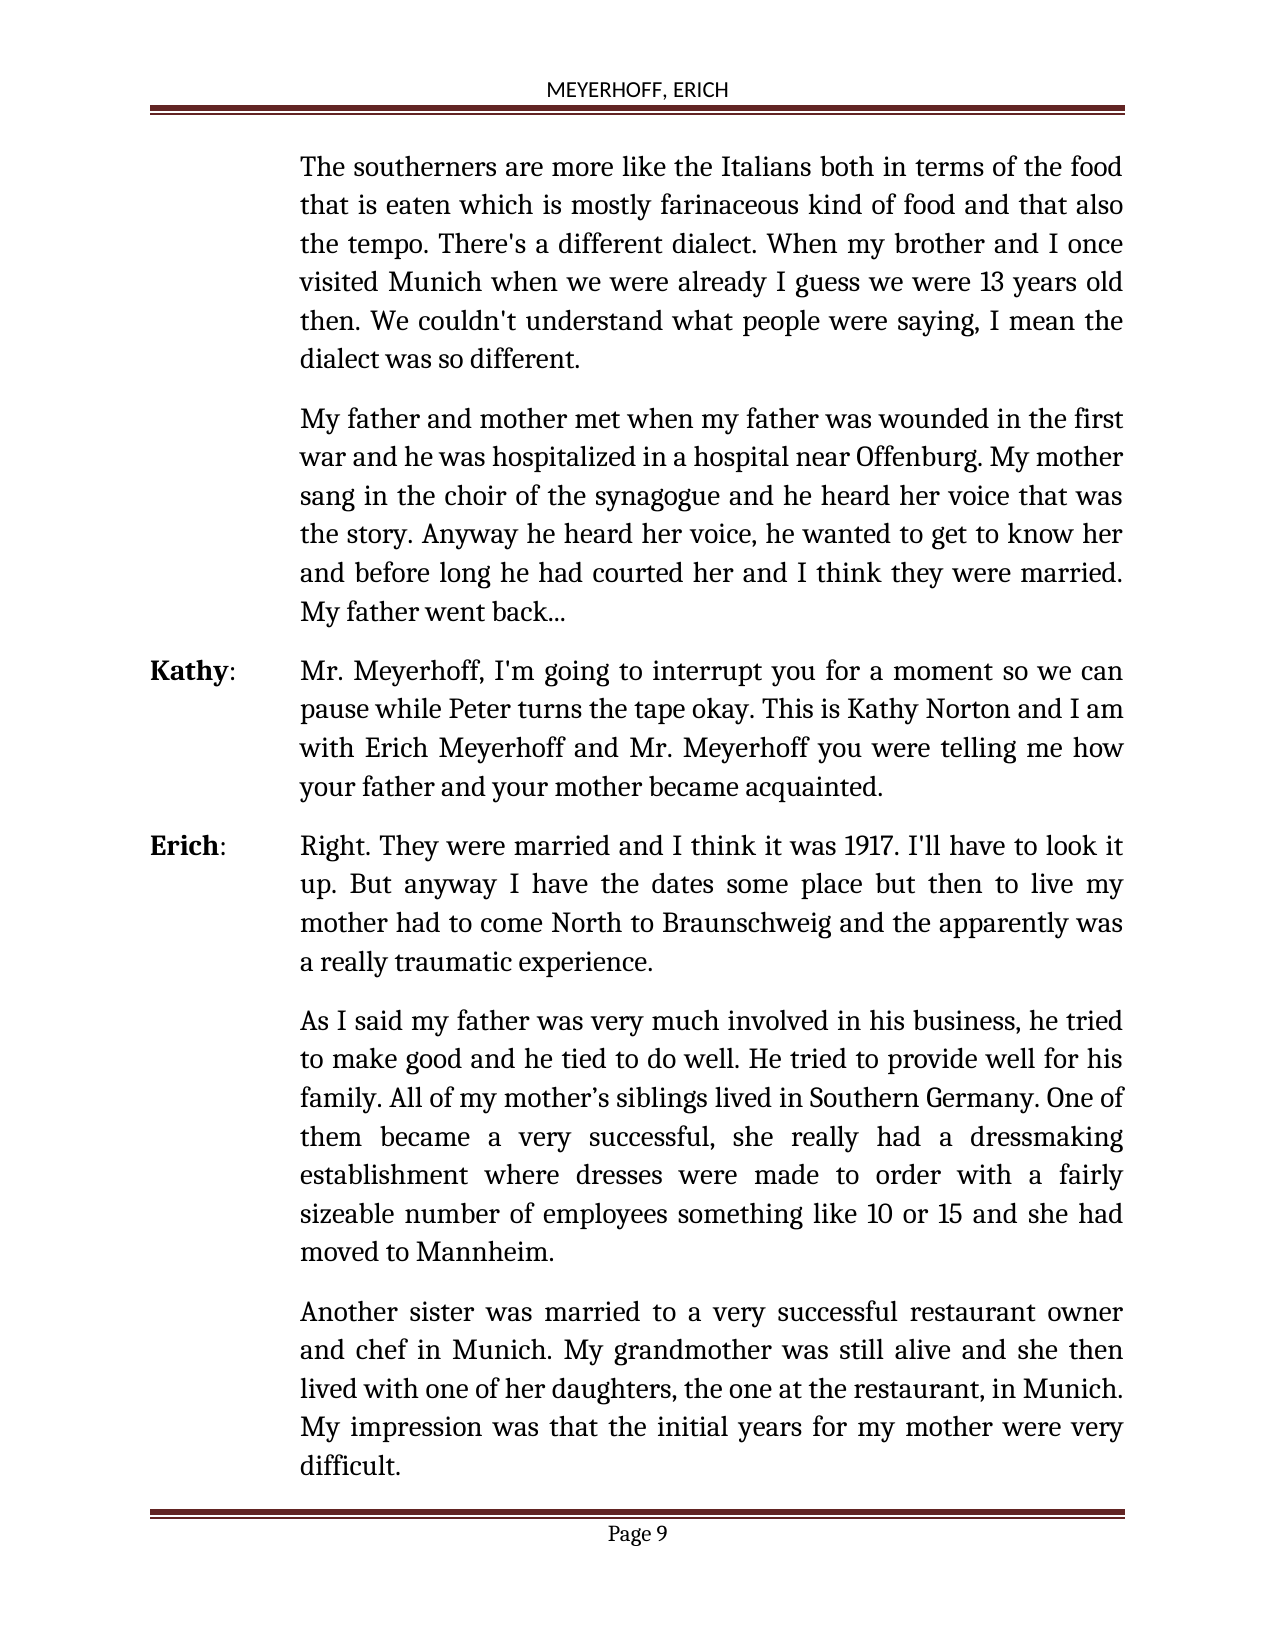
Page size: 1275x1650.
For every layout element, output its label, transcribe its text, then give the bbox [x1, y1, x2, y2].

text Kathy: Mr. Meyerhoff, I'm going to interrupt you for a moment so we can pause while Peter turns the tape okay. This is Kathy Norton and I am with Erich Meyerhoff and Mr. Meyerhoff you were telling me how your father and your mother became acquainted. [150, 654, 1125, 803]
text Another sister was married to a very successful restaurant owner and chef in Munich. My grandmother was still alive and she then lived with one of her daughters, the one at the restaurant, in Munich. My impression was that the initial years for my mother were very difficult. [300, 1295, 1125, 1482]
text The southerners are more like the Italians both in terms of the food that is eaten which is mostly farinaceous kind of food and that also the tempo. There's a different dialect. When my brother and I once visited Munich when we were already I guess we were 13 years old then. We couldn't understand what people were saying, I mean the dialect was so different. [300, 150, 1125, 376]
text Erich: Right. They were married and I think it was 1917. I'll have to look it up. But anyway I have the dates some place but then to live my mother had to come North to Braunschweig and the apparently was a really traumatic experience. [150, 829, 1125, 978]
text As I said my father was very much involved in his business, he tried to make good and he tied to do well. He tried to provide well for his family. All of my mother’s siblings lived in Southern Germany. One of them became a very successful, she really had a dressmaking establishment where dresses were made to order with a fairly sizeable number of employees something like 10 or 15 and she had moved to Mannheim. [300, 1004, 1125, 1269]
text My father and mother met when my father was wounded in the first war and he was hospitalized in a hospital near Offenburg. My mother sang in the choir of the synagogue and he heard her voice that was the story. Anyway he heard her voice, he wanted to get to know her and before long he had courted her and I think they were married. My father went back... [300, 402, 1125, 628]
